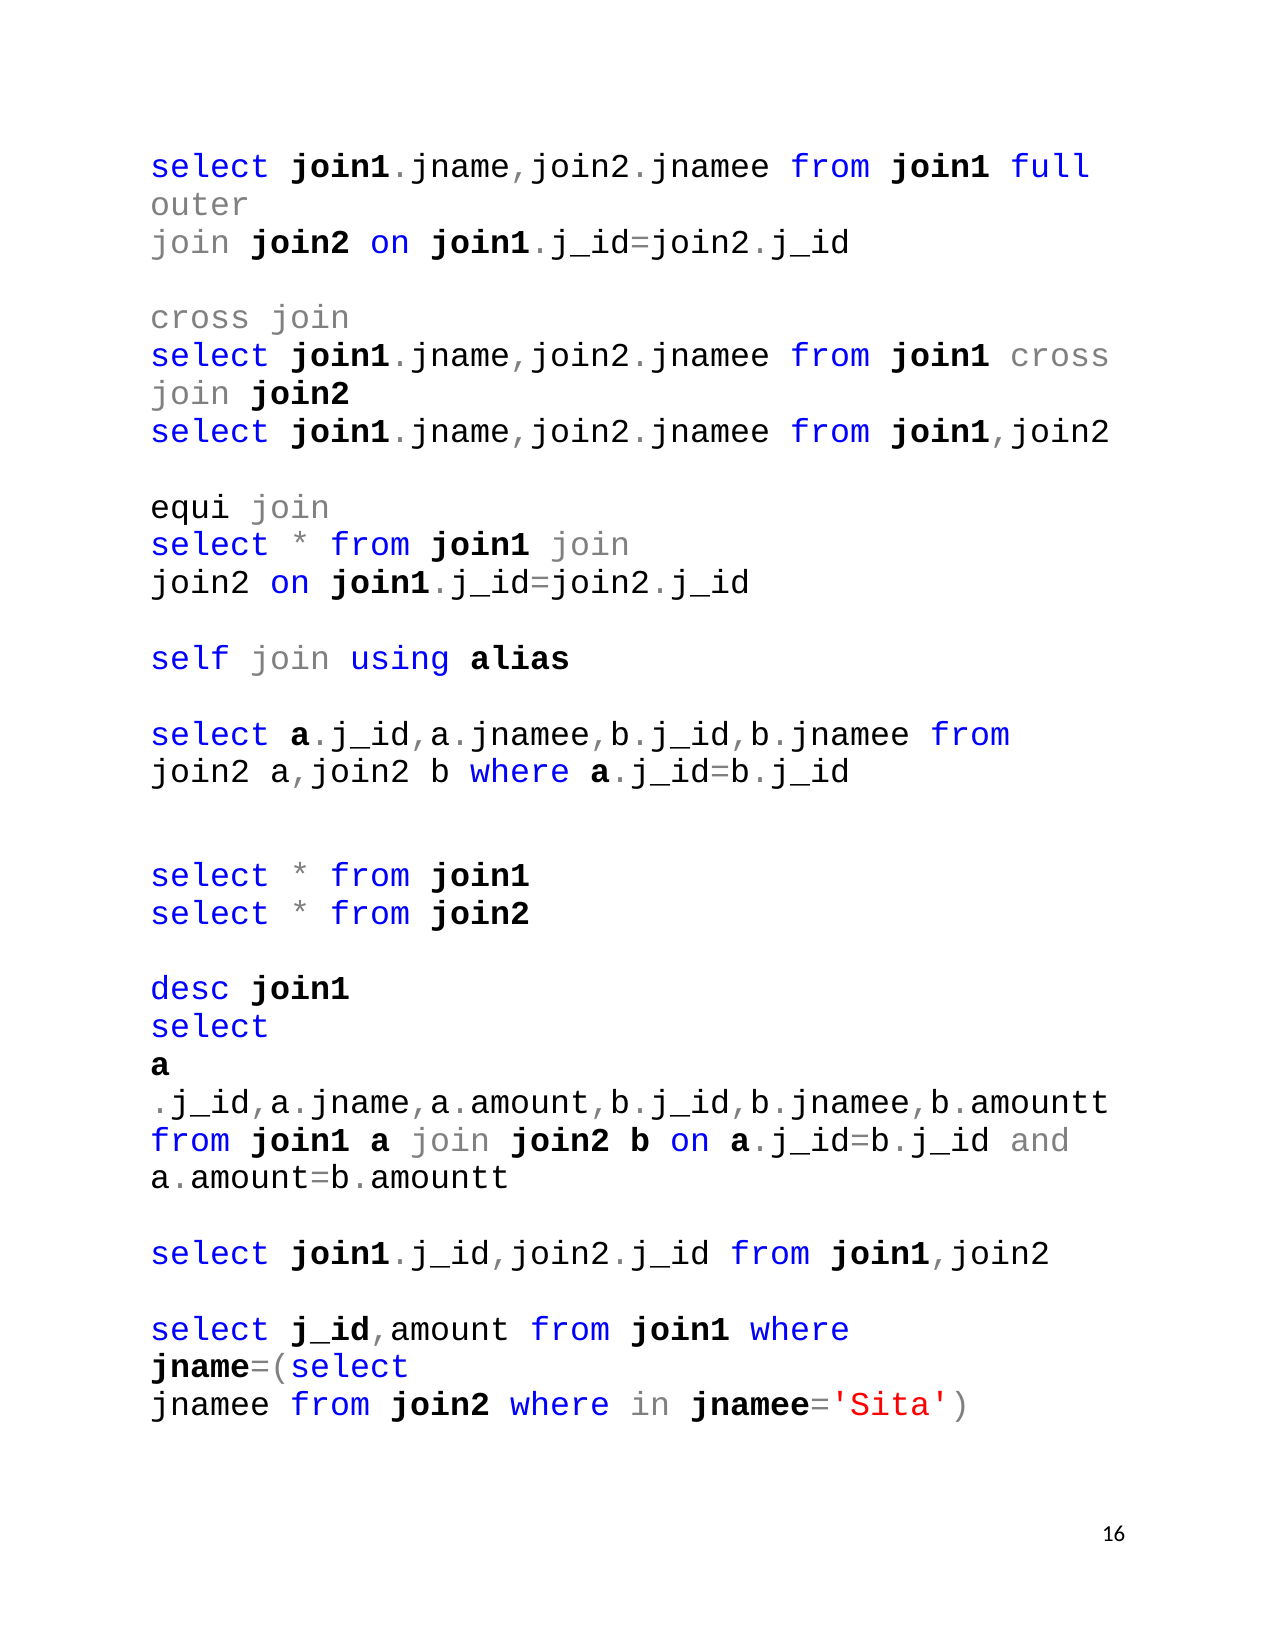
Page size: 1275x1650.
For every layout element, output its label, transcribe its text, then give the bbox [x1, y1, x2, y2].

text select a.j_id,a.jname,a.amount,b.j_id,b.jnamee,b.amountt [150, 1010, 1125, 1123]
text equi join [150, 490, 1125, 528]
text select join1.jname,join2.jnamee from join1 cross [150, 339, 1125, 377]
text join join2 on join1.j_id=join2.j_id [150, 226, 1125, 263]
text select * from join1 join [150, 528, 1125, 566]
text select join1.j_id,join2.j_id from join1,join2 [150, 1237, 1125, 1274]
text select * from join1 [150, 859, 1125, 896]
text cross join [150, 301, 1125, 339]
text self join using alias [150, 642, 1125, 679]
text jnamee from join2 where in jnamee='Sita') [150, 1388, 1125, 1426]
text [150, 1312, 1125, 1388]
text join2 a,join2 b where a.j_id=b.j_id [150, 755, 1125, 793]
text join2 on join1.j_id=join2.j_id [150, 566, 1125, 604]
text select a.j_id,a.jnamee,b.j_id,b.jnamee from [150, 717, 1125, 755]
text a.amount=b.amountt [150, 1161, 1125, 1199]
text select * from join2 [150, 896, 1125, 934]
text join join2 [150, 377, 1125, 415]
text desc join1 [150, 972, 1125, 1010]
text select join1.jname,join2.jnamee from join1,join2 [150, 415, 1125, 452]
text select join1.jname,join2.jnamee from join1 full outer [150, 150, 1125, 226]
text from join1 a join join2 b on a.j_id=b.j_id and [150, 1123, 1125, 1161]
